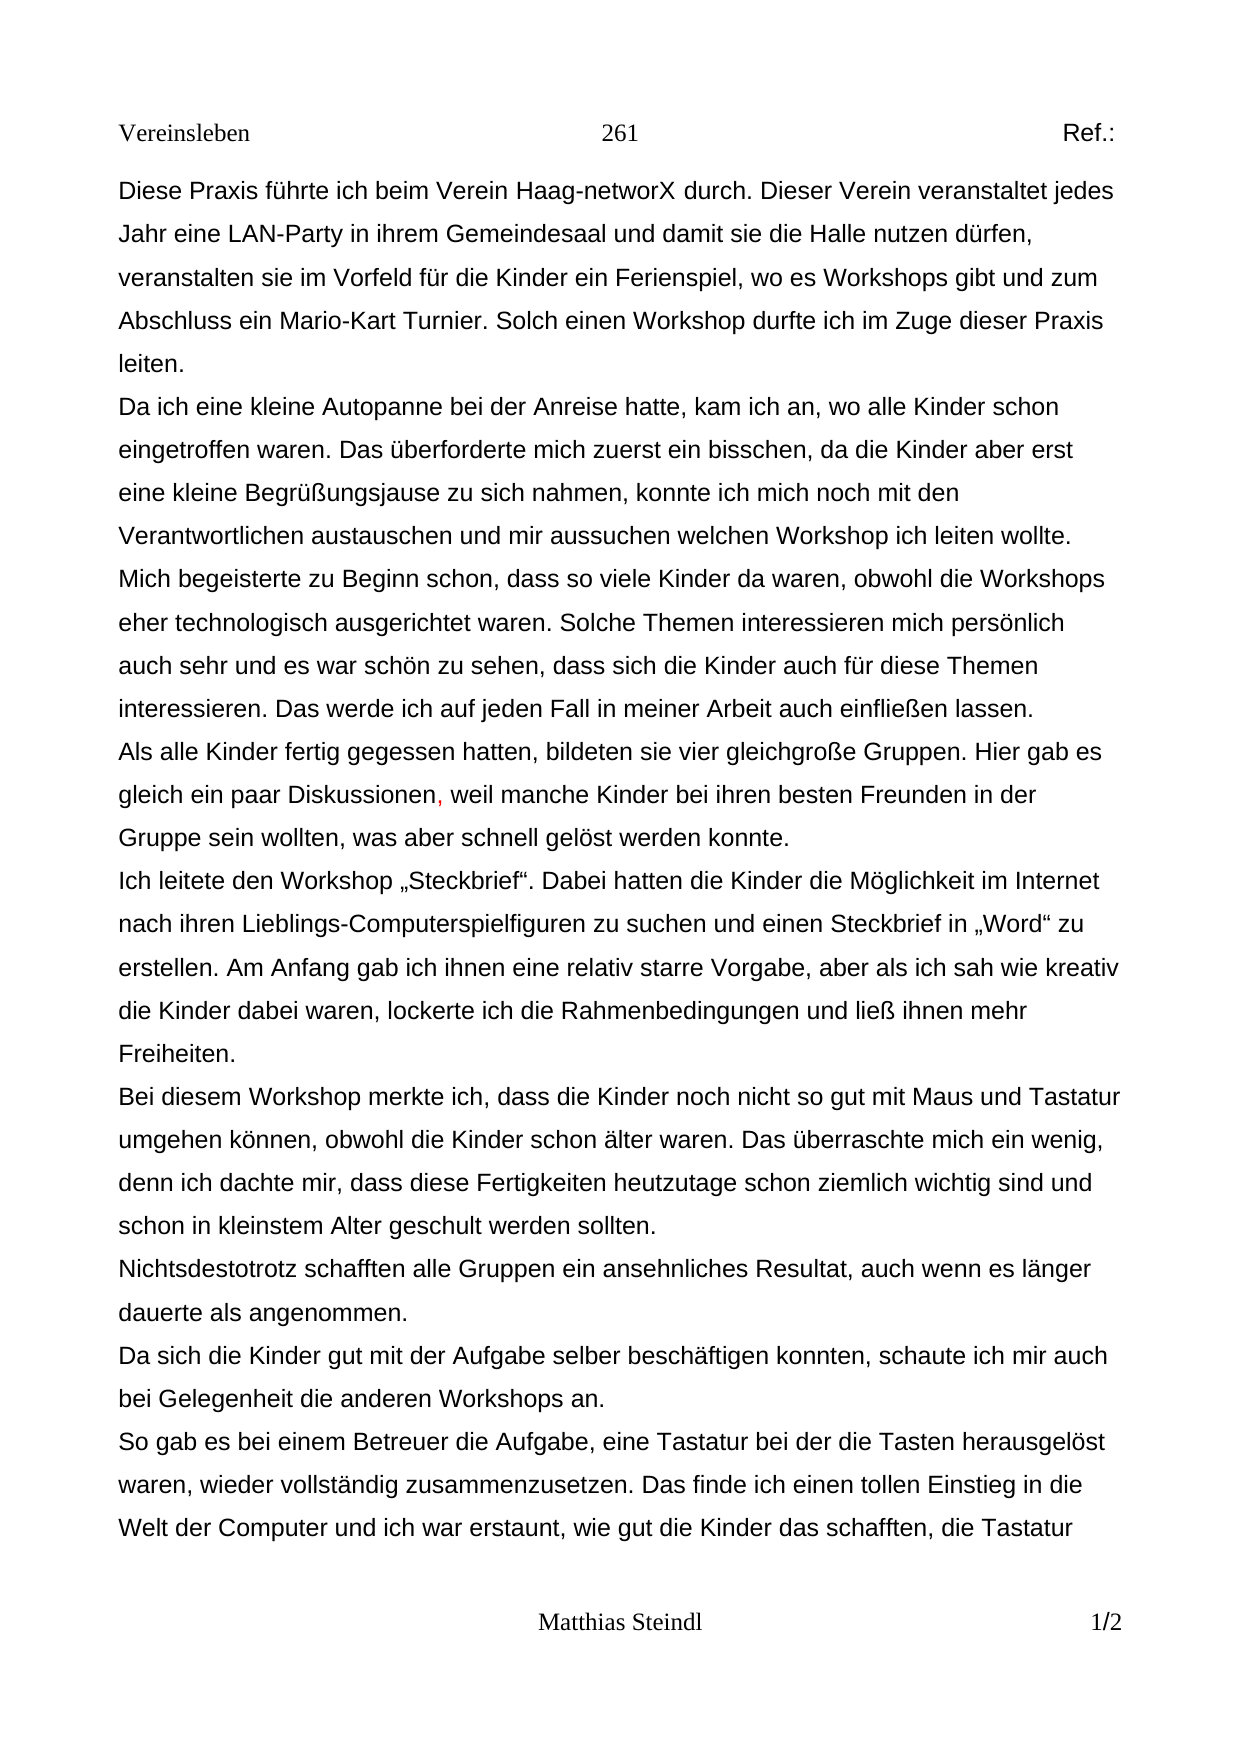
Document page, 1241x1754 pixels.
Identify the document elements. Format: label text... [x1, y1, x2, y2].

text Als alle Kinder fertig gegessen hatten, bildeten sie vier gleichgroße Gruppen. Hier gab es gleich ein paar Diskussionen, weil manche Kinder bei ihren besten Freunden in der Gruppe sein wollten, was aber schnell gelöst werden konnte. [118, 737, 1122, 852]
text Da ich eine kleine Autopanne bei der Anreise hatte, kam ich an, wo alle Kinder schon eingetroffen waren. Das überforderte mich zuerst ein bisschen, da die Kinder aber erst eine kleine Begrüßungsjause zu sich nahmen, konnte ich mich noch mit den Verantwortlichen austauschen und mir aussuchen welchen Workshop ich leiten wollte. [118, 392, 1122, 550]
text Diese Praxis führte ich beim Verein Haag-networX durch. Dieser Verein veranstaltet jedes Jahr eine LAN-Party in ihrem Gemeindesaal und damit sie die Halle nutzen dürfen, veranstalten sie im Vorfeld für die Kinder ein Ferienspiel, wo es Workshops gibt und zum Abschluss ein Mario-Kart Turnier. Solch einen Workshop durfte ich im Zuge dieser Praxis leiten. [118, 176, 1122, 378]
text Nichtsdestotrotz schafften alle Gruppen ein ansehnliches Resultat, auch wenn es länger dauerte als angenommen. [118, 1254, 1122, 1326]
text Bei diesem Workshop merkte ich, dass die Kinder noch nicht so gut mit Maus und Tastatur umgehen können, obwohl die Kinder schon älter waren. Das überraschte mich ein wenig, denn ich dachte mir, dass diese Fertigkeiten heutzutage schon ziemlich wichtig sind und schon in kleinstem Alter geschult werden sollten. [118, 1082, 1122, 1240]
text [118, 1427, 1122, 1542]
text Da sich die Kinder gut mit der Aufgabe selber beschäftigen konnten, schaute ich mir auch bei Gelegenheit die anderen Workshops an. [118, 1341, 1122, 1413]
text Mich begeisterte zu Beginn schon, dass so viele Kinder da waren, obwohl die Workshops eher technologisch ausgerichtet waren. Solche Themen interessieren mich persönlich auch sehr und es war schön zu sehen, dass sich die Kinder auch für diese Themen interessieren. Das werde ich auf jeden Fall in meiner Arbeit auch einfließen lassen. [118, 564, 1122, 723]
text Ich leitete den Workshop „Steckbrief“. Dabei hatten die Kinder die Möglichkeit im Internet nach ihren Lieblings-Computerspielfiguren zu suchen und einen Steckbrief in „Word“ zu erstellen. Am Anfang gab ich ihnen eine relativ starre Vorgabe, aber als ich sah wie kreativ die Kinder dabei waren, lockerte ich die Rahmenbedingungen und ließ ihnen mehr Freiheiten. [118, 866, 1122, 1068]
